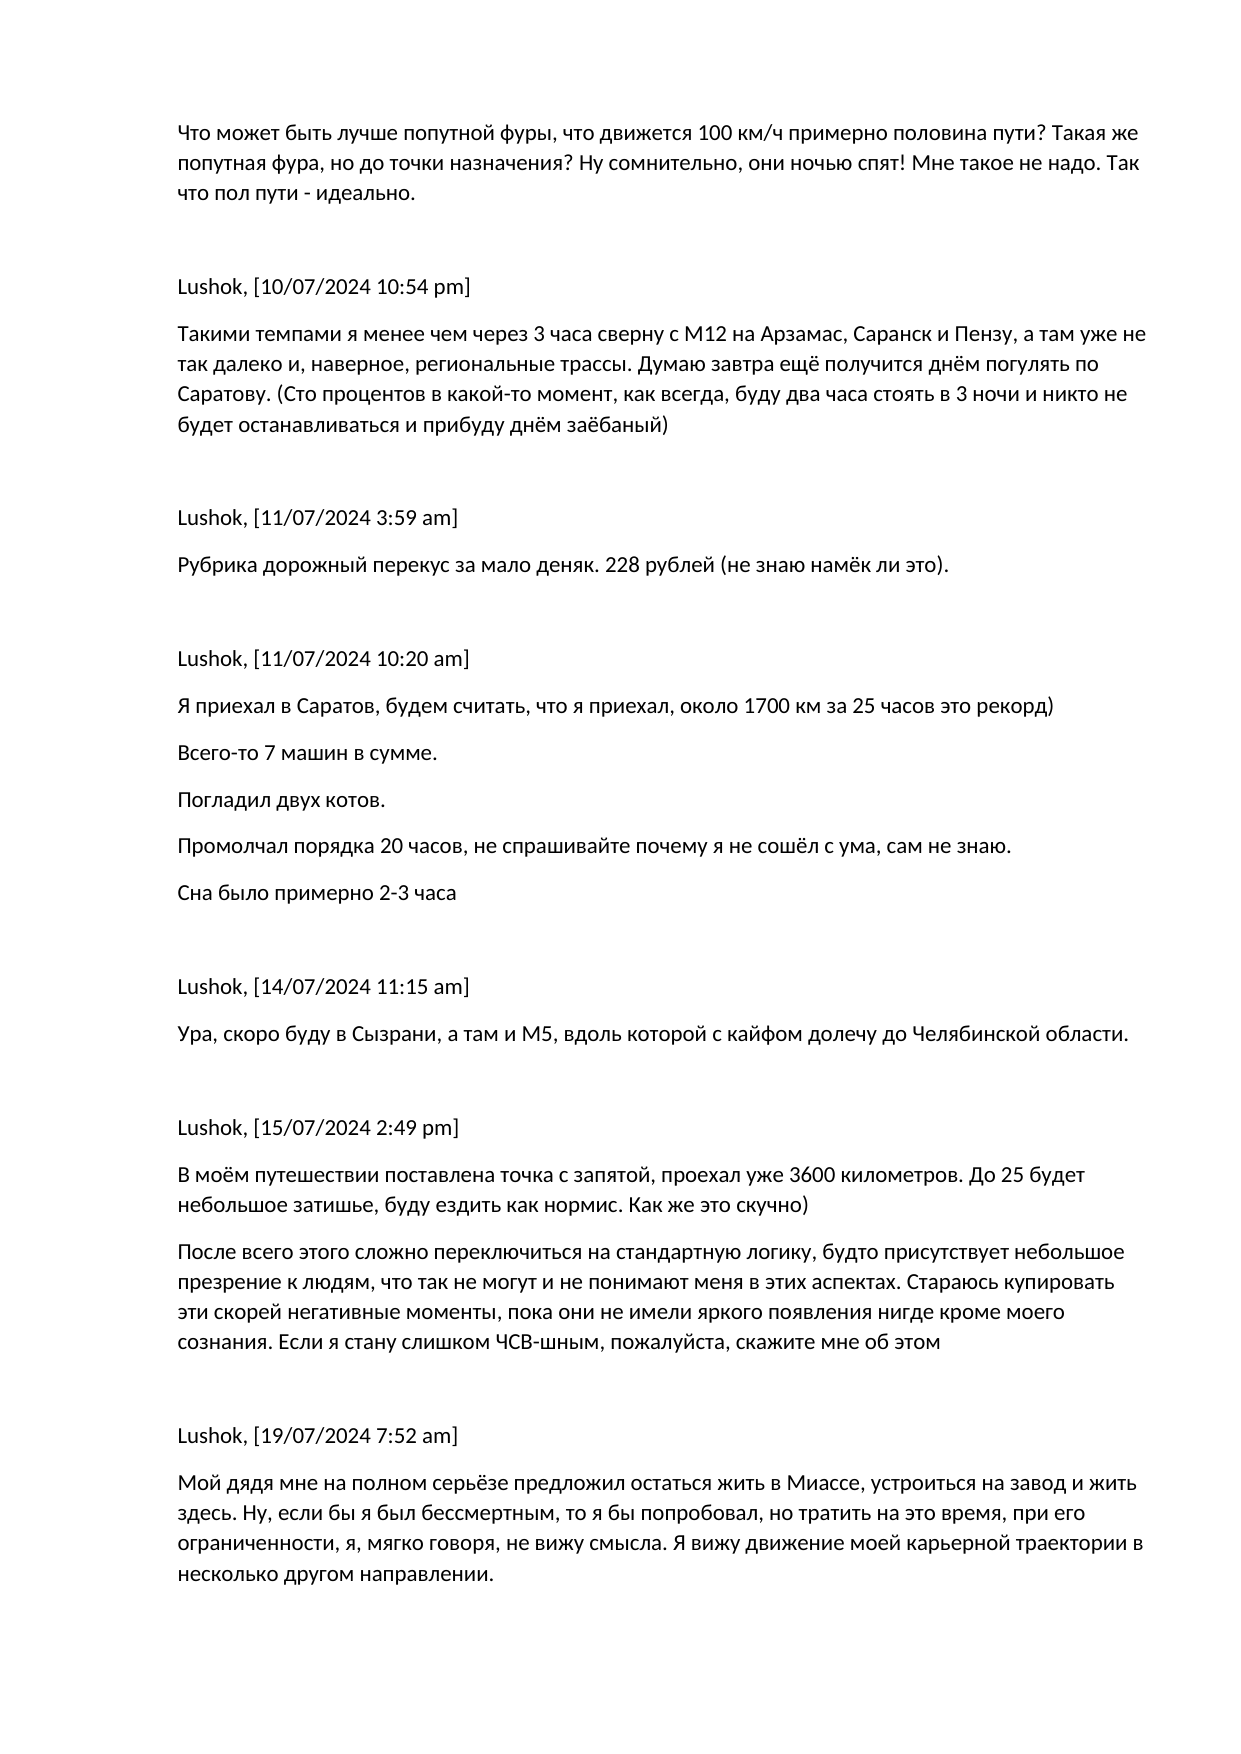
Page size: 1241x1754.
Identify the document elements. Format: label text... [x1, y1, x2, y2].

text Погладил двух котов. [177, 785, 1152, 813]
text В моём путешествии поставлена точка с запятой, проехал уже 3600 километров. До 25 будет небольшое затишье, буду ездить как нормис. Как же это скучно) [177, 1160, 1152, 1218]
text Сна было примерно 2-3 часа [177, 878, 1152, 907]
text Рубрика дорожный перекус за мало деняк. 228 рублей (не знаю намёк ли это). [177, 550, 1152, 578]
text Ура, скоро буду в Сызрани, а там и М5, вдоль которой с кайфом долечу до Челябинской области. [177, 1019, 1152, 1047]
text Я приехал в Саратов, будем считать, что я приехал, около 1700 км за 25 часов это рекорд) [177, 691, 1152, 719]
text Промолчал порядка 20 часов, не спрашивайте почему я не сошёл с ума, сам не знаю. [177, 832, 1152, 860]
text Lushok, [11/07/2024 3:59 am] [177, 503, 1152, 532]
text Lushok, [15/07/2024 2:49 pm] [177, 1113, 1152, 1141]
text Lushok, [14/07/2024 11:15 am] [177, 972, 1152, 1000]
text Lushok, [19/07/2024 7:52 am] [177, 1421, 1152, 1449]
text Такими темпами я менее чем через 3 часа сверну с М12 на Арзамас, Саранск и Пензу, а там уже не так далеко и, наверное, региональные трассы. Думаю завтра ещё получится днём погулять по Саратову. (Сто процентов в какой-то момент, как всегда, буду два часа стоять в 3 ночи и никто не будет останавливаться и прибуду днём заёбаный) [177, 319, 1152, 438]
text Lushok, [11/07/2024 10:20 am] [177, 644, 1152, 672]
text Всего-то 7 машин в сумме. [177, 738, 1152, 766]
text После всего этого сложно переключиться на стандартную логику, будто присутствует небольшое презрение к людям, что так не могут и не понимают меня в этих аспектах. Стараюсь купировать эти скорей негативные моменты, пока они не имели яркого появления нигде кроме моего сознания. Если я стану слишком ЧСВ-шным, пожалуйста, скажите мне об этом [177, 1237, 1152, 1356]
text Lushok, [10/07/2024 10:54 pm] [177, 272, 1152, 300]
text Что может быть лучше попутной фуры, что движется 100 км/ч примерно половина пути? Такая же попутная фура, но до точки назначения? Ну сомнительно, они ночью спят! Мне такое не надо. Так что пол пути - идеально. [177, 118, 1152, 207]
text Мой дядя мне на полном серьёзе предложил остаться жить в Миассе, устроиться на завод и жить здесь. Ну, если бы я был бессмертным, то я бы попробовал, но тратить на это время, при его ограниченности, я, мягко говоря, не вижу смысла. Я вижу движение моей карьерной траектории в несколько другом направлении. [177, 1468, 1152, 1587]
